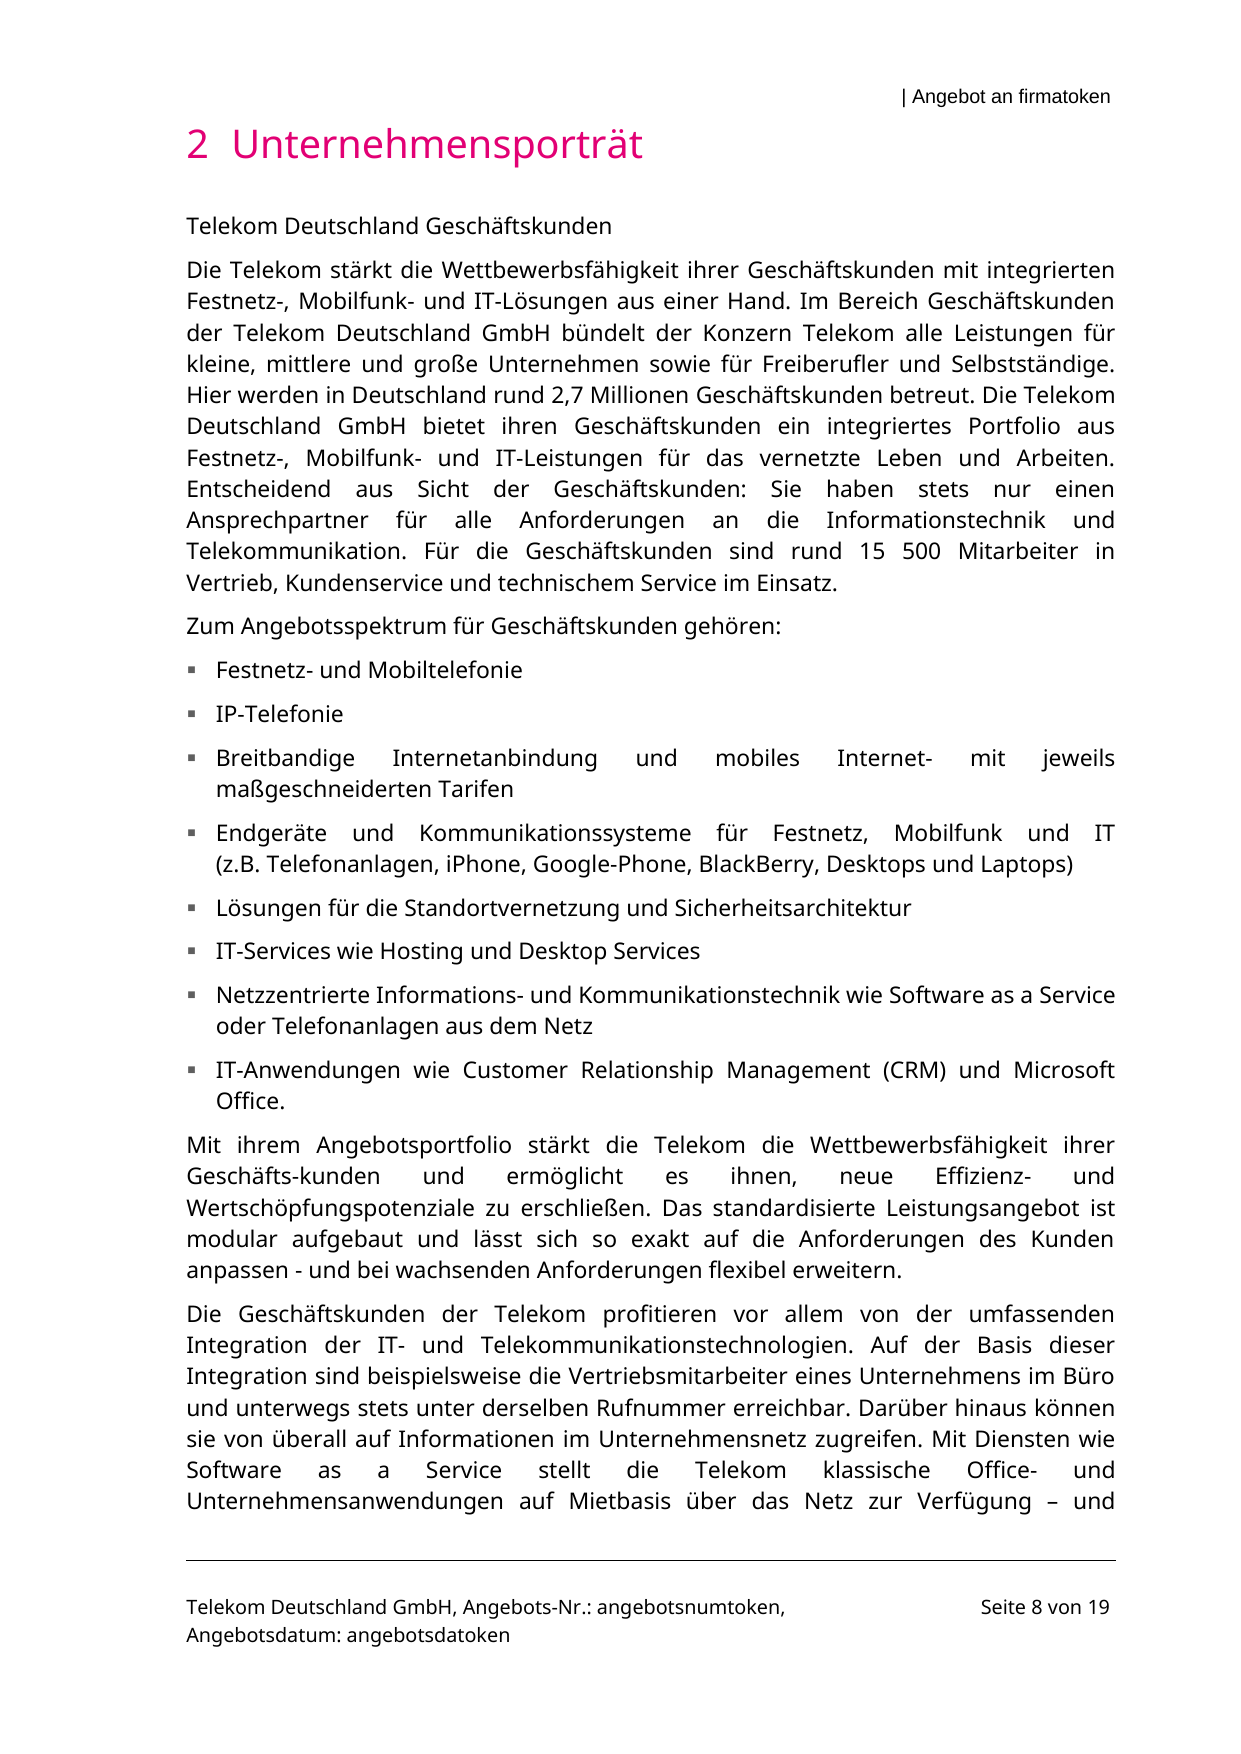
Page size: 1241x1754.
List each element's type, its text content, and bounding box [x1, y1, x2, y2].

list Netzzentrierte Informations- und Kommunikationstechnik wie Software as a Service oder Telefonanlagen aus dem Netz [186, 979, 1116, 1042]
list IT-Anwendungen wie Customer Relationship Management (CRM) und Microsoft Office. [186, 1054, 1116, 1117]
list Festnetz- und Mobiltelefonie [186, 654, 1116, 685]
text Mit ihrem Angebotsportfolio stärkt die Telekom die Wettbewerbsfähigkeit ihrer Geschäfts-kunden und ermöglicht es ihnen, neue Effizienz- und Wertschöpfungspotenziale zu erschließen. Das standardisierte Leistungsangebot ist modular aufgebaut und lässt sich so exakt auf die Anforderungen des Kunden anpassen - und bei wachsenden Anforderungen flexibel erweitern. [186, 1129, 1116, 1285]
list IT-Services wie Hosting und Desktop Services [186, 935, 1116, 967]
list Breitbandige Internetanbindung und mobiles Internet- mit jeweils maßgeschneiderten Tarifen [186, 742, 1116, 804]
list IP-Telefonie [186, 698, 1116, 729]
text Telekom Deutschland Geschäftskunden [186, 210, 1116, 242]
list Lösungen für die Standortvernetzung und Sicherheitsarchitektur [186, 892, 1116, 923]
text Zum Angebotsspektrum für Geschäftskunden gehören: [186, 610, 1116, 642]
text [186, 1298, 1116, 1517]
text Die Telekom stärkt die Wettbewerbsfähigkeit ihrer Geschäftskunden mit integrierten Festnetz-, Mobilfunk- und IT-Lösungen aus einer Hand. Im Bereich Geschäftskunden der Telekom Deutschland GmbH bündelt der Konzern Telekom alle Leistungen für kleine, mittlere und große Unternehmen sowie für Freiberufler und Selbstständige. Hier werden in Deutschland rund 2,7 Millionen Geschäftskunden betreut. Die Telekom Deutschland GmbH bietet ihren Geschäftskunden ein integriertes Portfolio aus Festnetz-, Mobilfunk- und IT-Leistungen für das vernetzte Leben und Arbeiten. Entscheidend aus Sicht der Geschäftskunden: Sie haben stets nur einen Ansprechpartner für alle Anforderungen an die Informationstechnik und Telekommunikation. Für die Geschäftskunden sind rund 15 500 Mitarbeiter in Vertrieb, Kundenservice und technischem Service im Einsatz. [186, 254, 1116, 598]
list Endgeräte und Kommunikationssysteme für Festnetz, Mobilfunk und IT (z.B. Telefonanlagen, iPhone, Google-Phone, BlackBerry, Desktops und Laptops) [186, 817, 1116, 879]
subtitle Unternehmensporträt [186, 124, 1116, 167]
